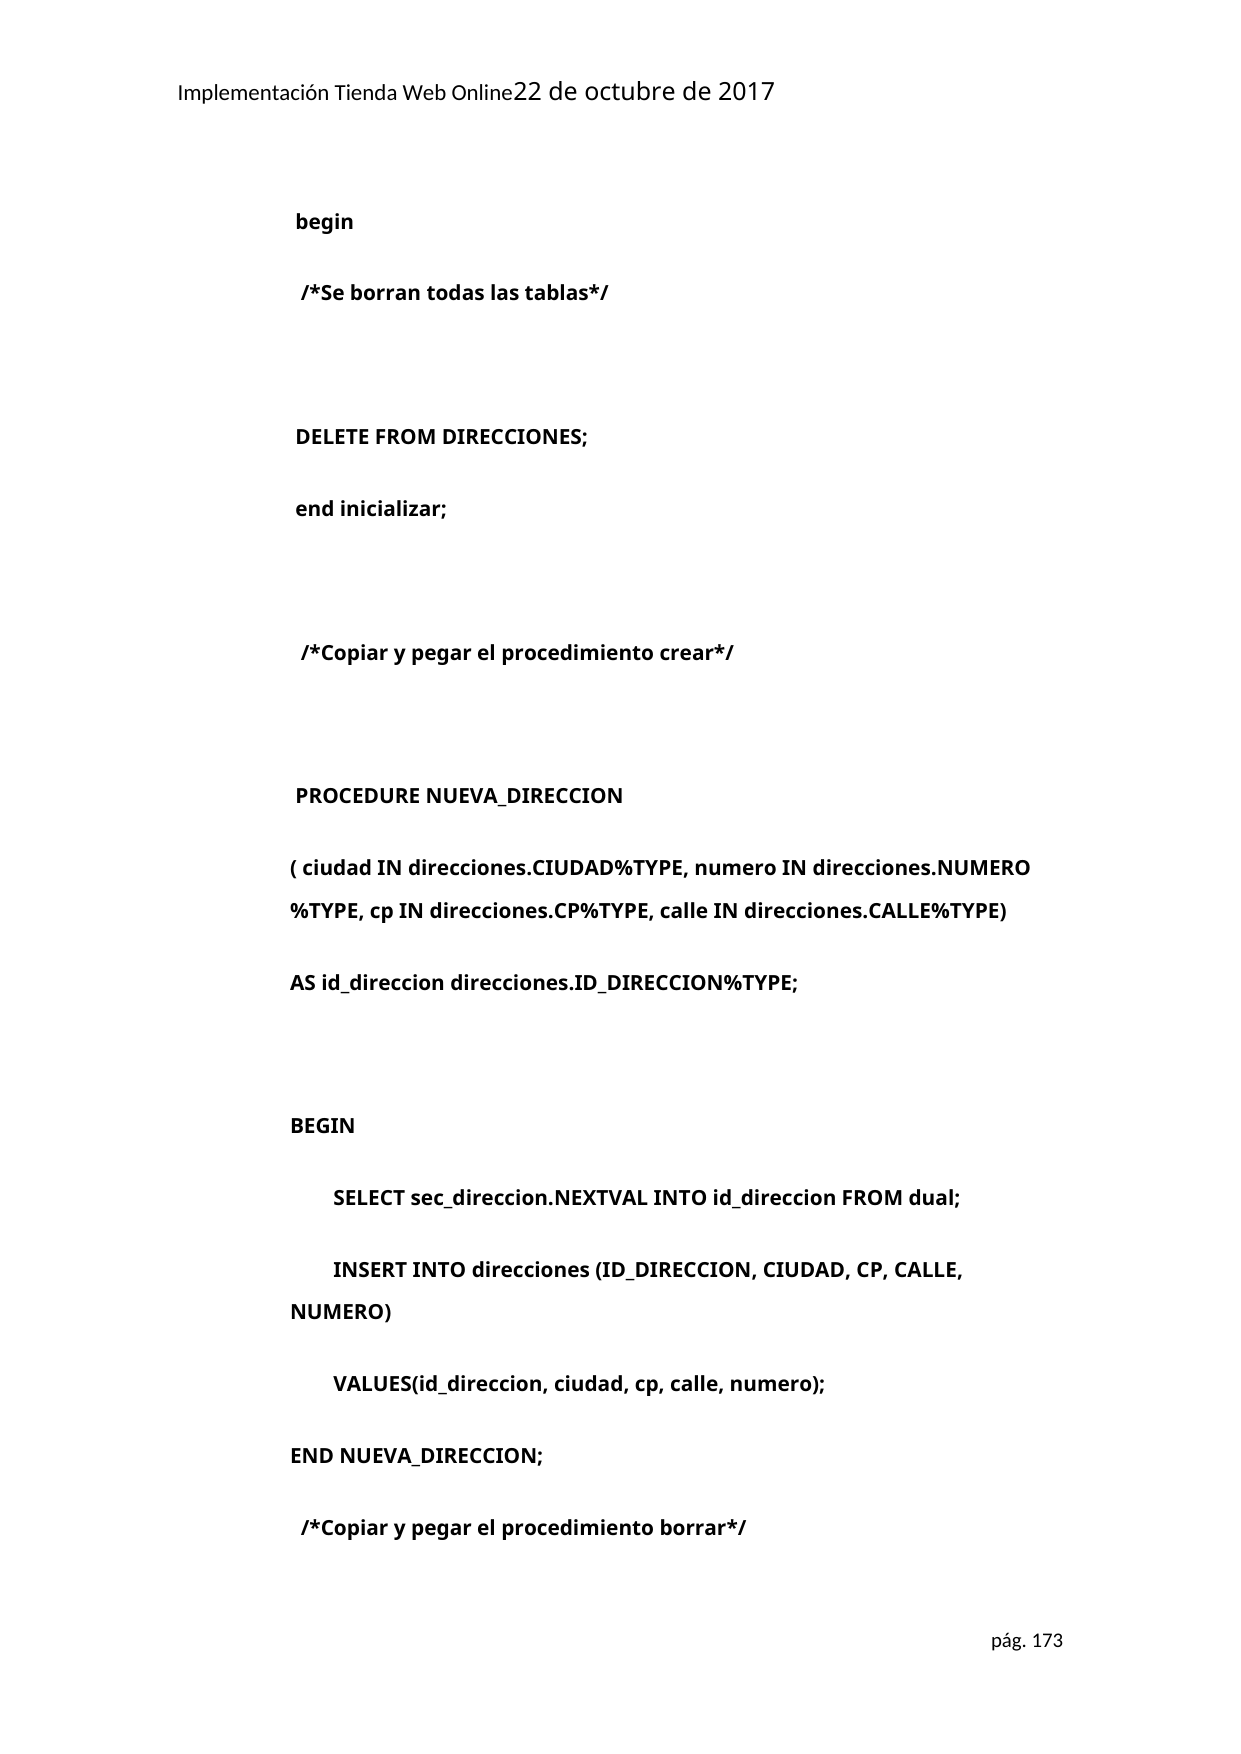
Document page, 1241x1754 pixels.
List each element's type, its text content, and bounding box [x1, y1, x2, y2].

text BEGIN [290, 1111, 1063, 1139]
text VALUES(id_direccion, ciudad, cp, calle, numero); [290, 1369, 1063, 1397]
text /*Se borran todas las tablas*/ [290, 278, 1063, 307]
text END NUEVA_DIRECCION; [290, 1441, 1063, 1469]
text SELECT sec_direccion.NEXTVAL INTO id_direccion FROM dual; [290, 1183, 1063, 1211]
text /*Copiar y pegar el procedimiento borrar*/ [290, 1513, 1063, 1541]
text /*Copiar y pegar el procedimiento crear*/ [290, 638, 1063, 666]
text PROCEDURE NUEVA_DIRECCION [290, 781, 1063, 810]
text end inicializar; [290, 494, 1063, 522]
text ( ciudad IN direcciones.CIUDAD%TYPE, numero IN direcciones.NUMERO%TYPE, cp IN direcciones.CP%TYPE, calle IN direcciones.CALLE%TYPE) [290, 853, 1063, 924]
text AS id_direccion direcciones.ID_DIRECCION%TYPE; [290, 968, 1063, 996]
text DELETE FROM DIRECCIONES; [290, 422, 1063, 451]
text begin [290, 207, 1063, 235]
text INSERT INTO direcciones (ID_DIRECCION, CIUDAD, CP, CALLE, NUMERO) [290, 1255, 1063, 1326]
